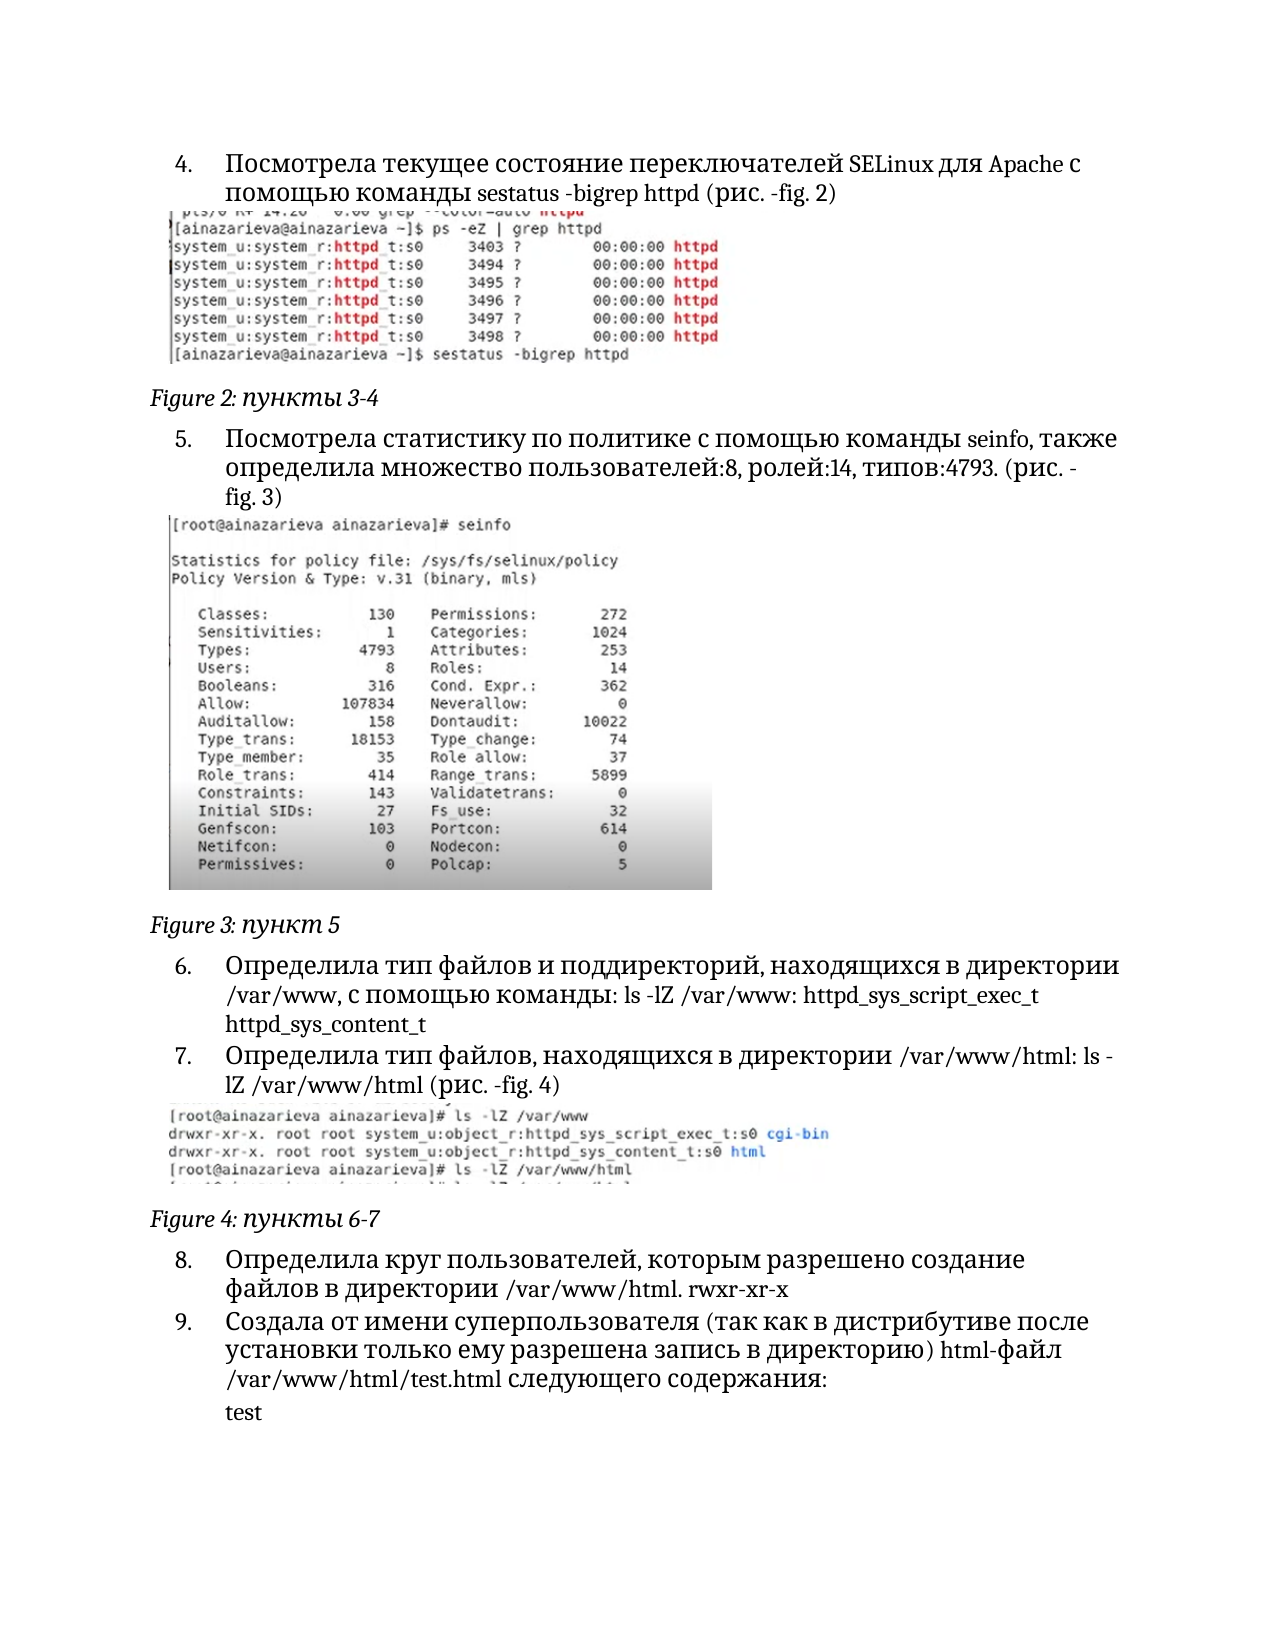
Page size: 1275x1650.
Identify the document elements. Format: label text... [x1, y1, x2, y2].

list test [175, 1397, 1125, 1426]
list Посмотрела текущее состояние переключателей SELinux для Apache с помощью команды sestatus -bigrep httpd (рис. -fig. 2) [175, 150, 1125, 207]
list Создала от имени суперпользователя (так как в дистрибутиве после установки только ему разрешена запись в директорию) html-файл /var/www/html/test.html следующего содержания: [175, 1307, 1125, 1394]
text Figure 3: пункт 5 [150, 911, 1125, 939]
list Определила тип файлов и поддиректорий, находящихся в директории /var/www, с помощью команды: ls -lZ /var/www: httpd_sys_script_exec_t httpd_sys_content_t [175, 952, 1125, 1038]
picture [168, 515, 713, 890]
list Определила тип файлов, находящихся в директории /var/www/html: ls -lZ /var/www/html (рис. -fig. 4) [175, 1042, 1125, 1099]
text Figure 4: пункты 6-7 [150, 1205, 1125, 1234]
list Определила круг пользователей, которым разрешено создание файлов в директории /var/www/html. rwxr-xr-x [175, 1246, 1125, 1304]
list Посмотрела статистику по политике с помощью команды seinfo, также определила множество пользователей:8, ролей:14, типов:4793. (рис. -fig. 3) [175, 425, 1125, 512]
text Figure 2: пункты 3-4 [150, 384, 1125, 413]
picture [168, 211, 802, 364]
picture [168, 1103, 854, 1184]
